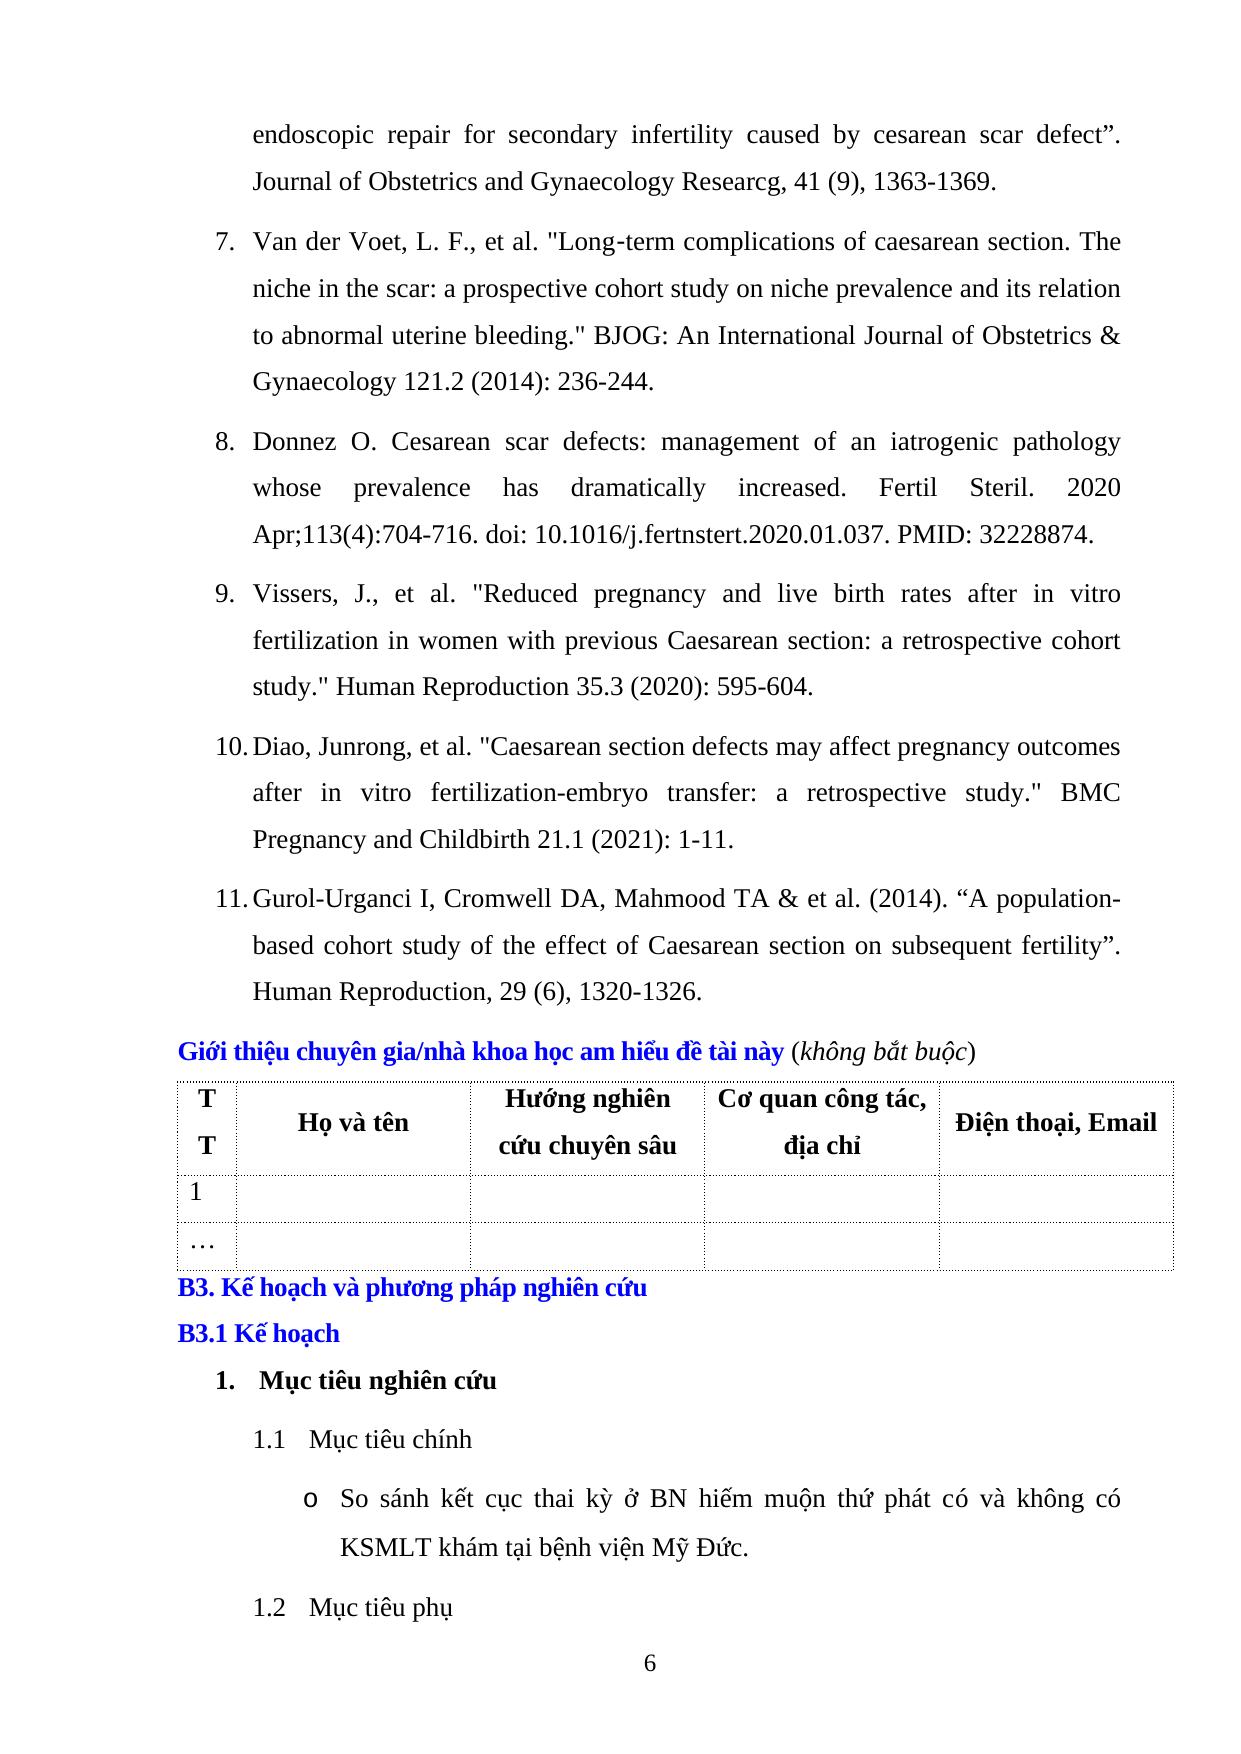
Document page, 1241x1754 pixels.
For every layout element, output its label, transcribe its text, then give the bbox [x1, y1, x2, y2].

table_cell [939, 1222, 1173, 1270]
list Mục tiêu nghiên cứu [177, 1364, 1122, 1395]
table_header TT [178, 1081, 236, 1174]
table_cell [705, 1175, 939, 1222]
table_cell [236, 1175, 470, 1222]
list Vissers, J., et al. "Reduced pregnancy and live birth rates after in vitro fertilization in women with previous Caesarean section: a retrospective cohort study." Human Reproduction 35.3 (2020): 595-604. [215, 577, 1122, 702]
text B3.1 Kế hoạch [177, 1318, 1122, 1349]
table_header Điện thoại, Email [939, 1081, 1173, 1174]
table_cell [470, 1222, 705, 1270]
list Gurol-Urganci I, Cromwell DA, Mahmood TA & et al. (2014). “A population-based cohort study of the effect of Caesarean section on subsequent fertility”. Human Reproduction, 29 (6), 1320-1326. [215, 882, 1122, 1007]
subtitle B3. Kế hoạch và phương pháp nghiên cứu [177, 1271, 1147, 1302]
text Giới thiệu chuyên gia/nhà khoa học am hiểu đề tài này (không bắt buộc) [177, 1035, 1122, 1066]
table_cell [236, 1222, 470, 1270]
list Mục tiêu phụ [252, 1591, 1122, 1622]
table_cell 1 [178, 1175, 236, 1222]
table_header Hướng nghiên cứu chuyên sâu [470, 1081, 705, 1174]
table_cell … [178, 1222, 236, 1270]
list Van der Voet, L. F., et al. "Long‐term complications of caesarean section. The niche in the scar: a prospective cohort study on niche prevalence and its relation to abnormal uterine bleeding." BJOG: An International Journal of Obstetrics & Gynaecology 121.2 (2014): 236-244. [215, 224, 1122, 397]
table_cell [705, 1222, 939, 1270]
list Diao, Junrong, et al. "Caesarean section defects may affect pregnancy outcomes after in vitro fertilization-embryo transfer: a retrospective study." BMC Pregnancy and Childbirth 21.1 (2021): 1-11. [215, 730, 1122, 854]
table_header Cơ quan công tác, địa chỉ [705, 1081, 939, 1174]
list Mục tiêu chính [252, 1423, 1122, 1454]
table_header Họ và tên [236, 1081, 470, 1174]
list So sánh kết cục thai kỳ ở BN hiếm muộn thứ phát có và không có KSMLT khám tại bệnh viện Mỹ Đức. [302, 1483, 1122, 1563]
table_cell [470, 1175, 705, 1222]
list Donnez O. Cesarean scar defects: management of an iatrogenic pathology whose prevalence has dramatically increased. Fertil Steril. 2020 Apr;113(4):704-716. doi: 10.1016/j.fertnstert.2020.01.037. PMID: 32228874. [215, 425, 1122, 549]
table_cell [939, 1175, 1173, 1222]
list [215, 118, 1122, 196]
